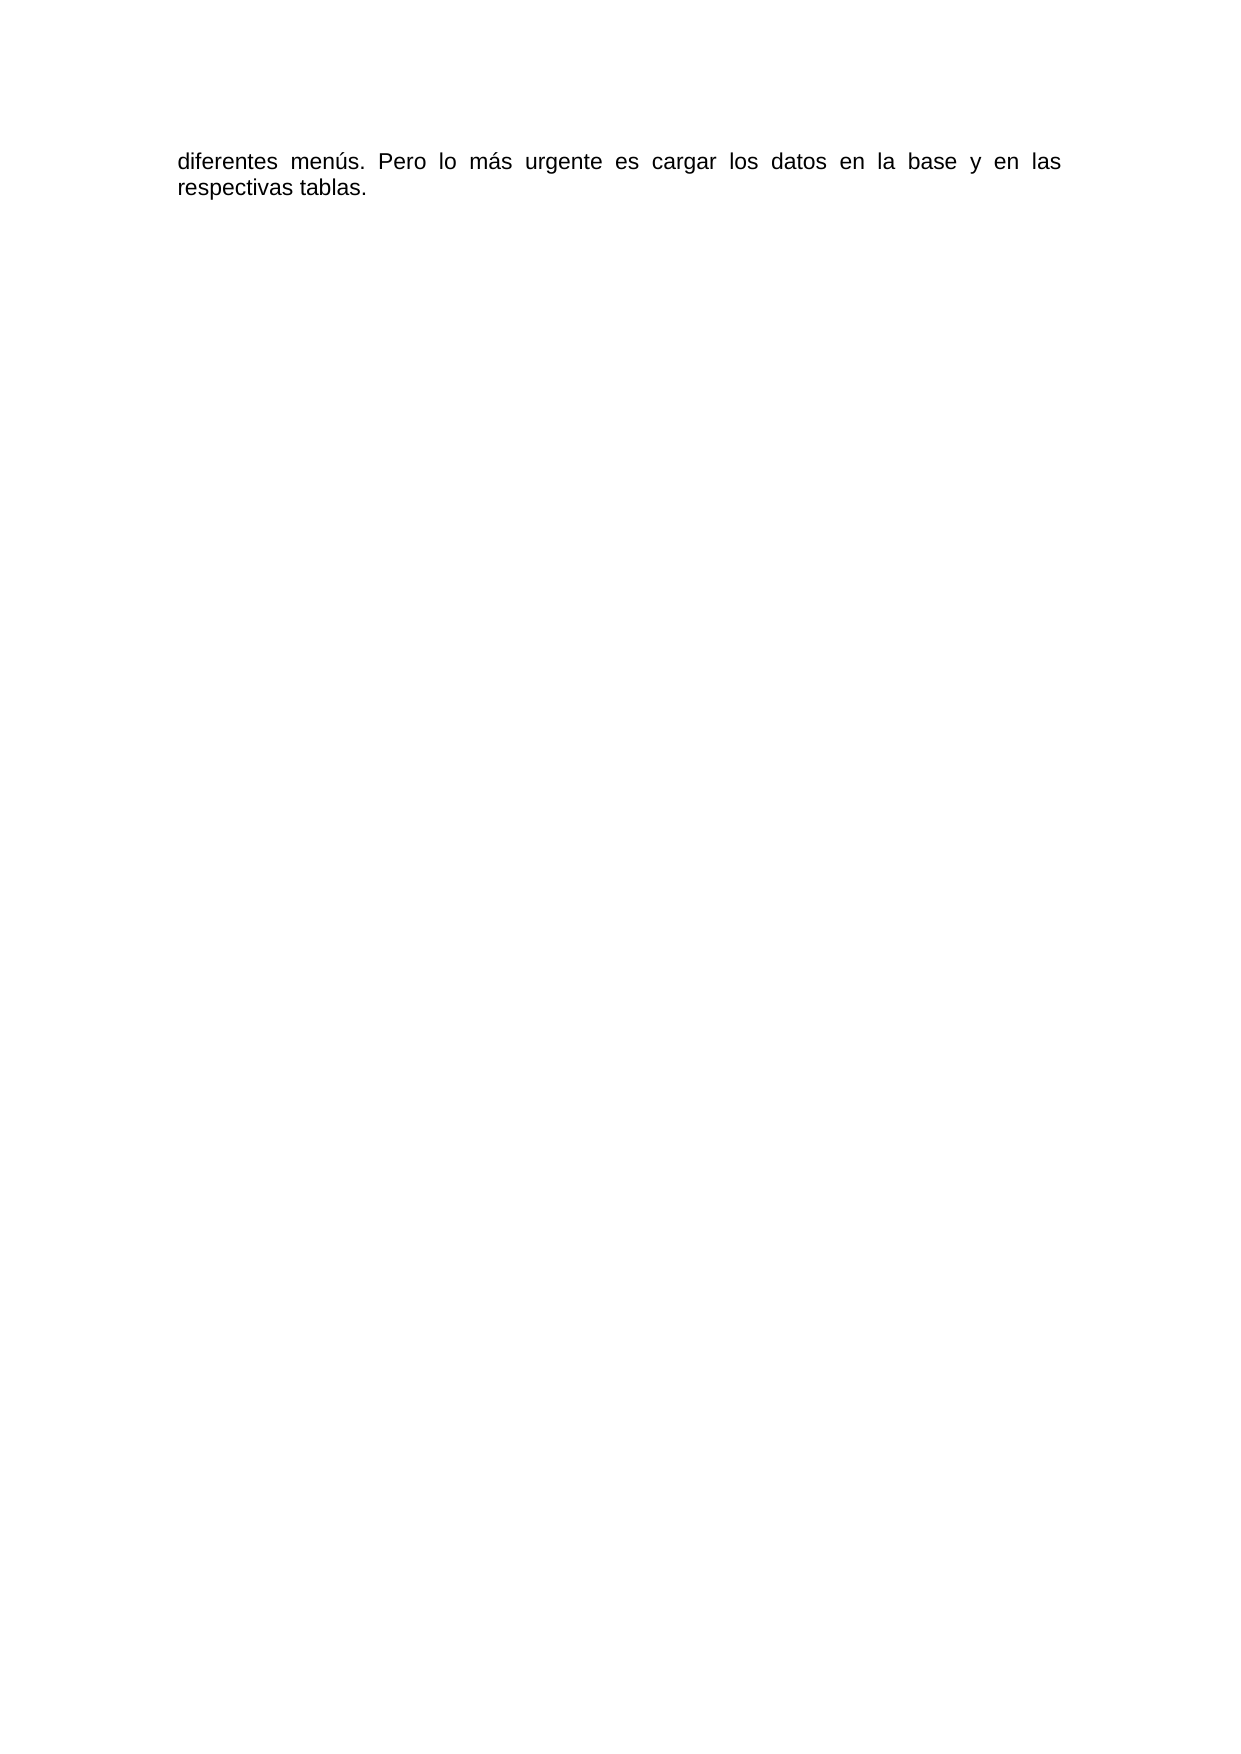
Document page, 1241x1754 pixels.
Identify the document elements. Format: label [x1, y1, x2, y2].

text [177, 148, 1063, 200]
